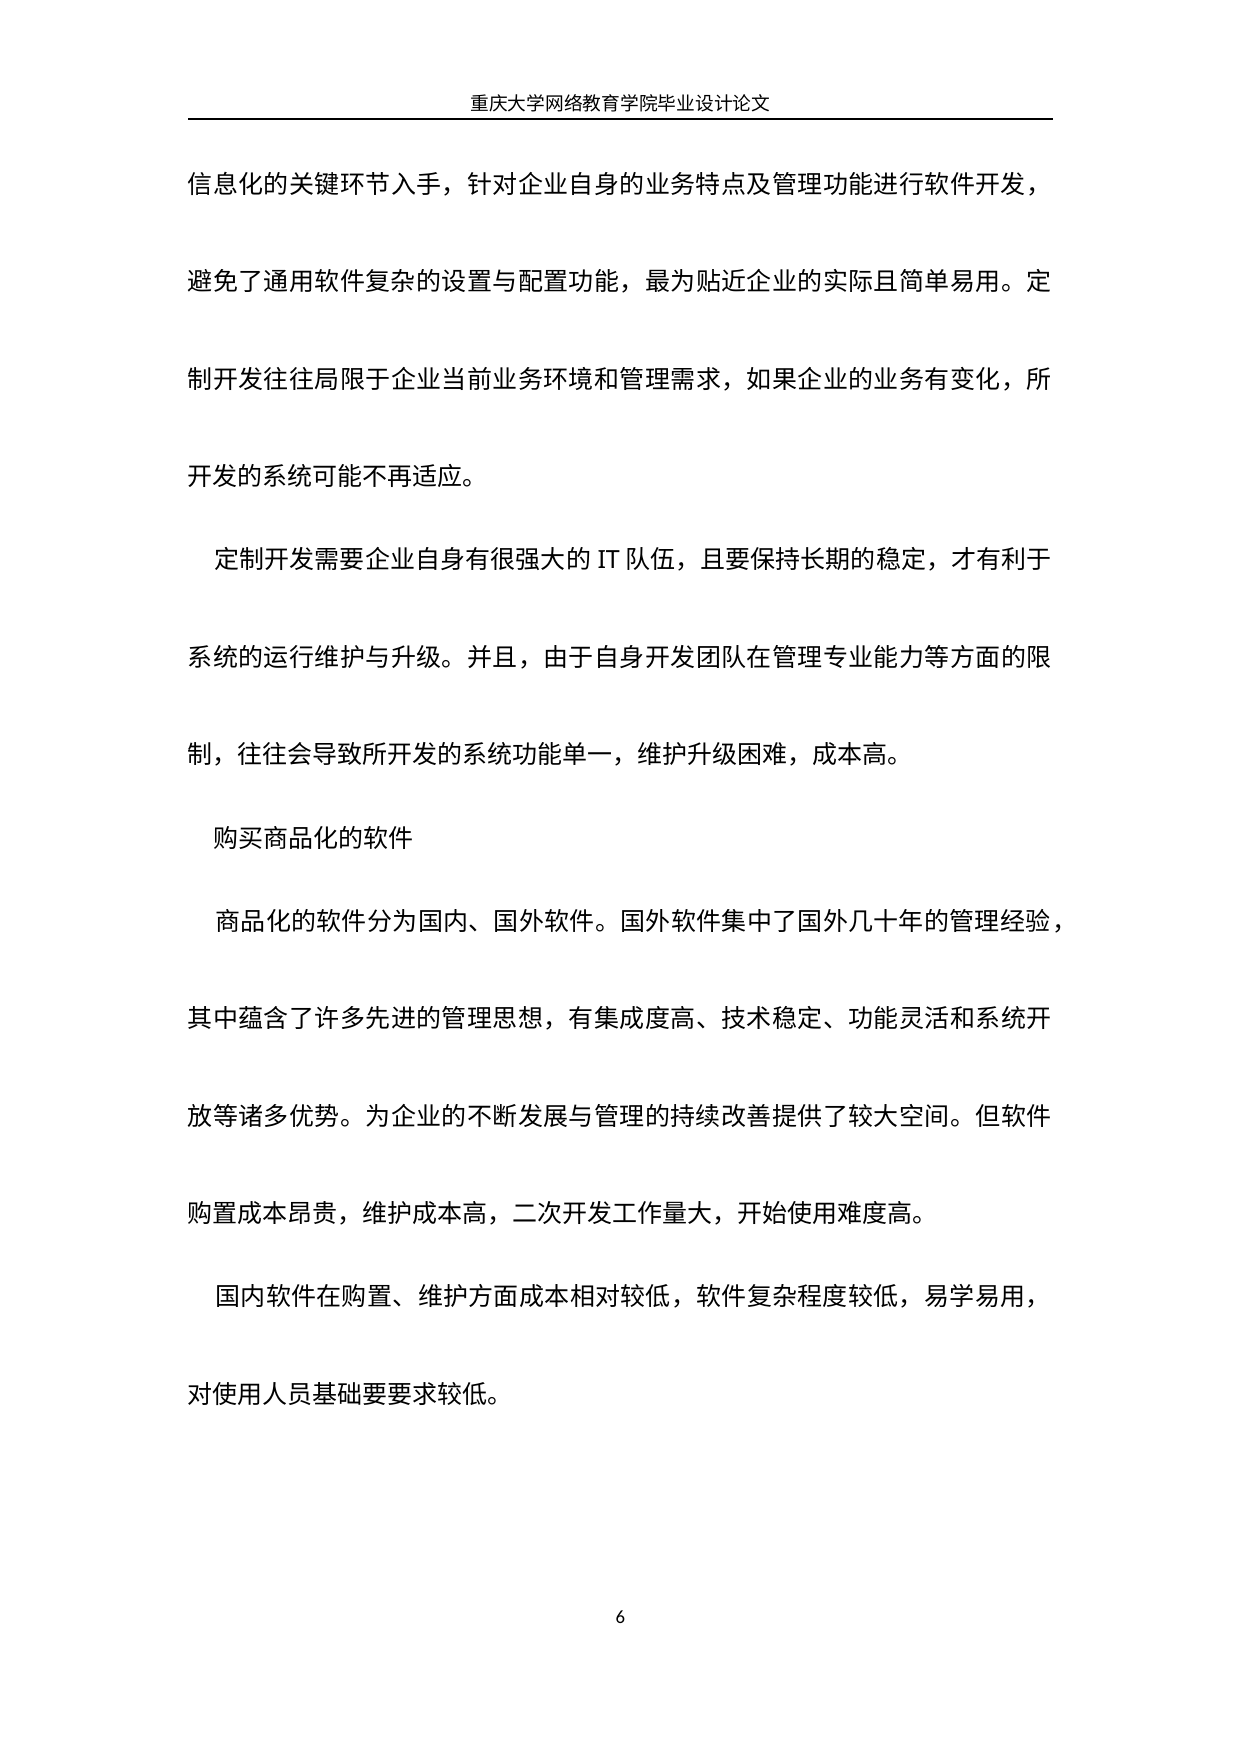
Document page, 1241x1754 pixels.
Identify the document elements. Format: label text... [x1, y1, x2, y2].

text 国内软件在购置、维护方面成本相对较低，软件复杂程度较低，易学易用，对使用人员基础要要求较低。 [187, 1262, 1053, 1425]
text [187, 150, 1053, 507]
text 商品化的软件分为国内、国外软件。国外软件集中了国外几十年的管理经验，其中蕴含了许多先进的管理思想，有集成度高、技术稳定、功能灵活和系统开放等诸多优势。为企业的不断发展与管理的持续改善提供了较大空间。但软件购置成本昂贵，维护成本高，二次开发工作量大，开始使用难度高。 [187, 887, 1053, 1244]
text 购买商品化的软件 [187, 804, 1053, 869]
text 定制开发需要企业自身有很强大的IT队伍，且要保持长期的稳定，才有利于系统的运行维护与升级。并且，由于自身开发团队在管理专业能力等方面的限制，往往会导致所开发的系统功能单一，维护升级困难，成本高。 [187, 526, 1053, 786]
